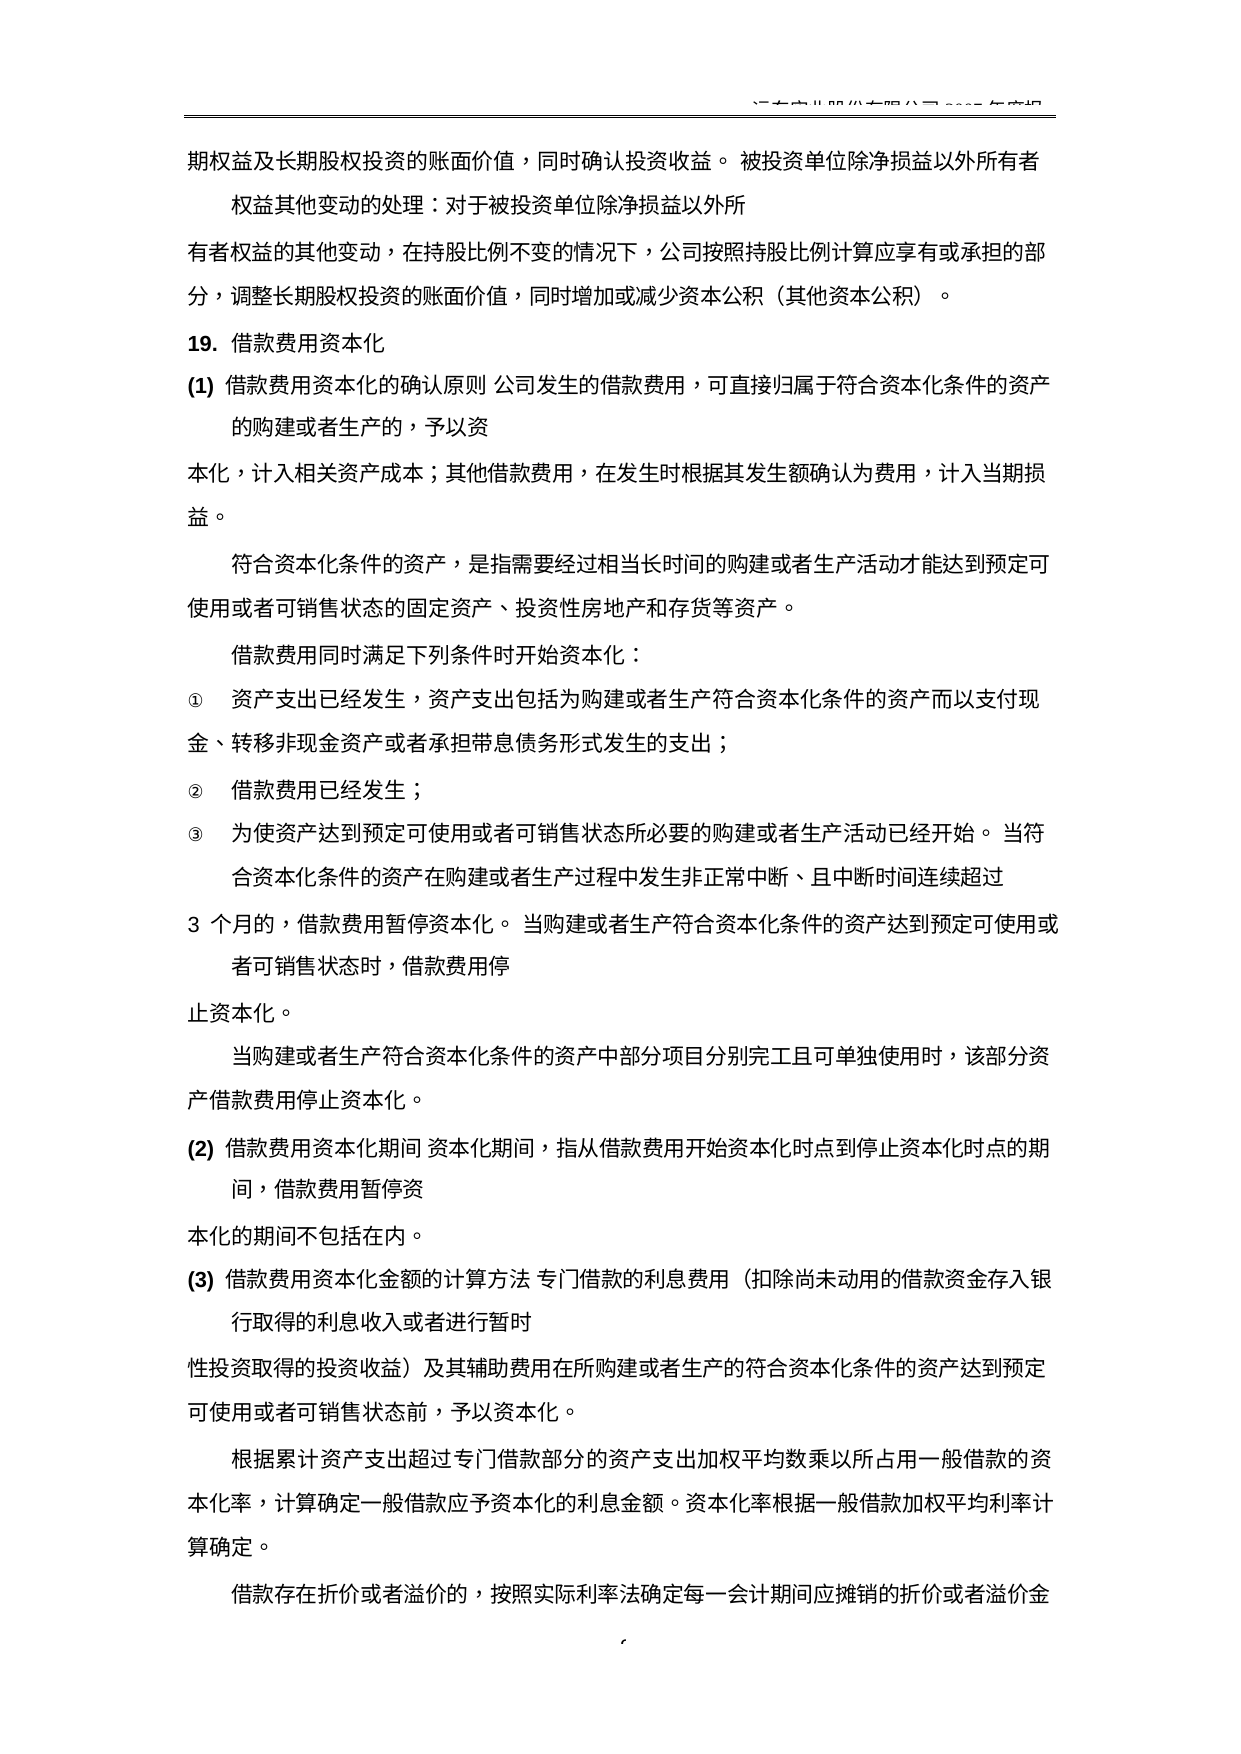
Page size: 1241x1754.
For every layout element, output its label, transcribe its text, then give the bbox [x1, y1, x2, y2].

text 19. 借款费用资本化 [187, 328, 1061, 358]
text (3) 借款费用资本化金额的计算方法 专门借款的利息费用（扣除尚未动用的借款资金存入银行取得的利息收入或者进行暂时 [187, 1264, 1061, 1336]
text 当购建或者生产符合资本化条件的资产中部分项目分别完工且可单独使用时，该部分资 产借款费用停止资本化。 [187, 1041, 1054, 1115]
text 符合资本化条件的资产，是指需要经过相当长时间的购建或者生产活动才能达到预定可 使用或者可销售状态的固定资产、投资性房地产和存货等资产。 [187, 549, 1054, 623]
text ③ 为使资产达到预定可使用或者可销售状态所必要的购建或者生产活动已经开始。 当符合资本化条件的资产在购建或者生产过程中发生非正常中断、且中断时间连续超过 [187, 818, 1054, 892]
text (1) 借款费用资本化的确认原则 公司发生的借款费用，可直接归属于符合资本化条件的资产的购建或者生产的，予以资 [187, 370, 1061, 441]
text 3 个月的，借款费用暂停资本化。 当购建或者生产符合资本化条件的资产达到预定可使用或者可销售状态时，借款费用停 [187, 909, 1061, 981]
text 本化的期间不包括在内。 [187, 1221, 1061, 1251]
text (2) 借款费用资本化期间 资本化期间，指从借款费用开始资本化时点到停止资本化时点的期间，借款费用暂停资 [187, 1133, 1061, 1204]
text 借款费用同时满足下列条件时开始资本化： [231, 640, 1061, 670]
text 本化，计入相关资产成本；其他借款费用，在发生时根据其发生额确认为费用，计入当期损 益。 [187, 458, 1061, 532]
text 性投资取得的投资收益）及其辅助费用在所购建或者生产的符合资本化条件的资产达到预定 可使用或者可销售状态前，予以资本化。 [187, 1353, 1061, 1427]
text 止资本化。 [187, 998, 1061, 1027]
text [187, 1579, 1054, 1609]
text ② 借款费用已经发生； [187, 775, 1061, 804]
text 期权益及长期股权投资的账面价值，同时确认投资收益。 被投资单位除净损益以外所有者权益其他变动的处理：对于被投资单位除净损益以外所 [187, 146, 1061, 219]
text ① 资产支出已经发生，资产支出包括为购建或者生产符合资本化条件的资产而以支付现 金、转移非现金资产或者承担带息债务形式发生的支出； [187, 684, 1054, 757]
text 有者权益的其他变动，在持股比例不变的情况下，公司按照持股比例计算应享有或承担的部 分，调整长期股权投资的账面价值，同时增加或减少资本公积（其他资本公积）。 [187, 237, 1061, 311]
text 根据累计资产支出超过专门借款部分的资产支出加权平均数乘以所占用一般借款的资 本化率，计算确定一般借款应予资本化的利息金额。资本化率根据一般借款加权平均利率计 算确定。 [187, 1444, 1054, 1562]
